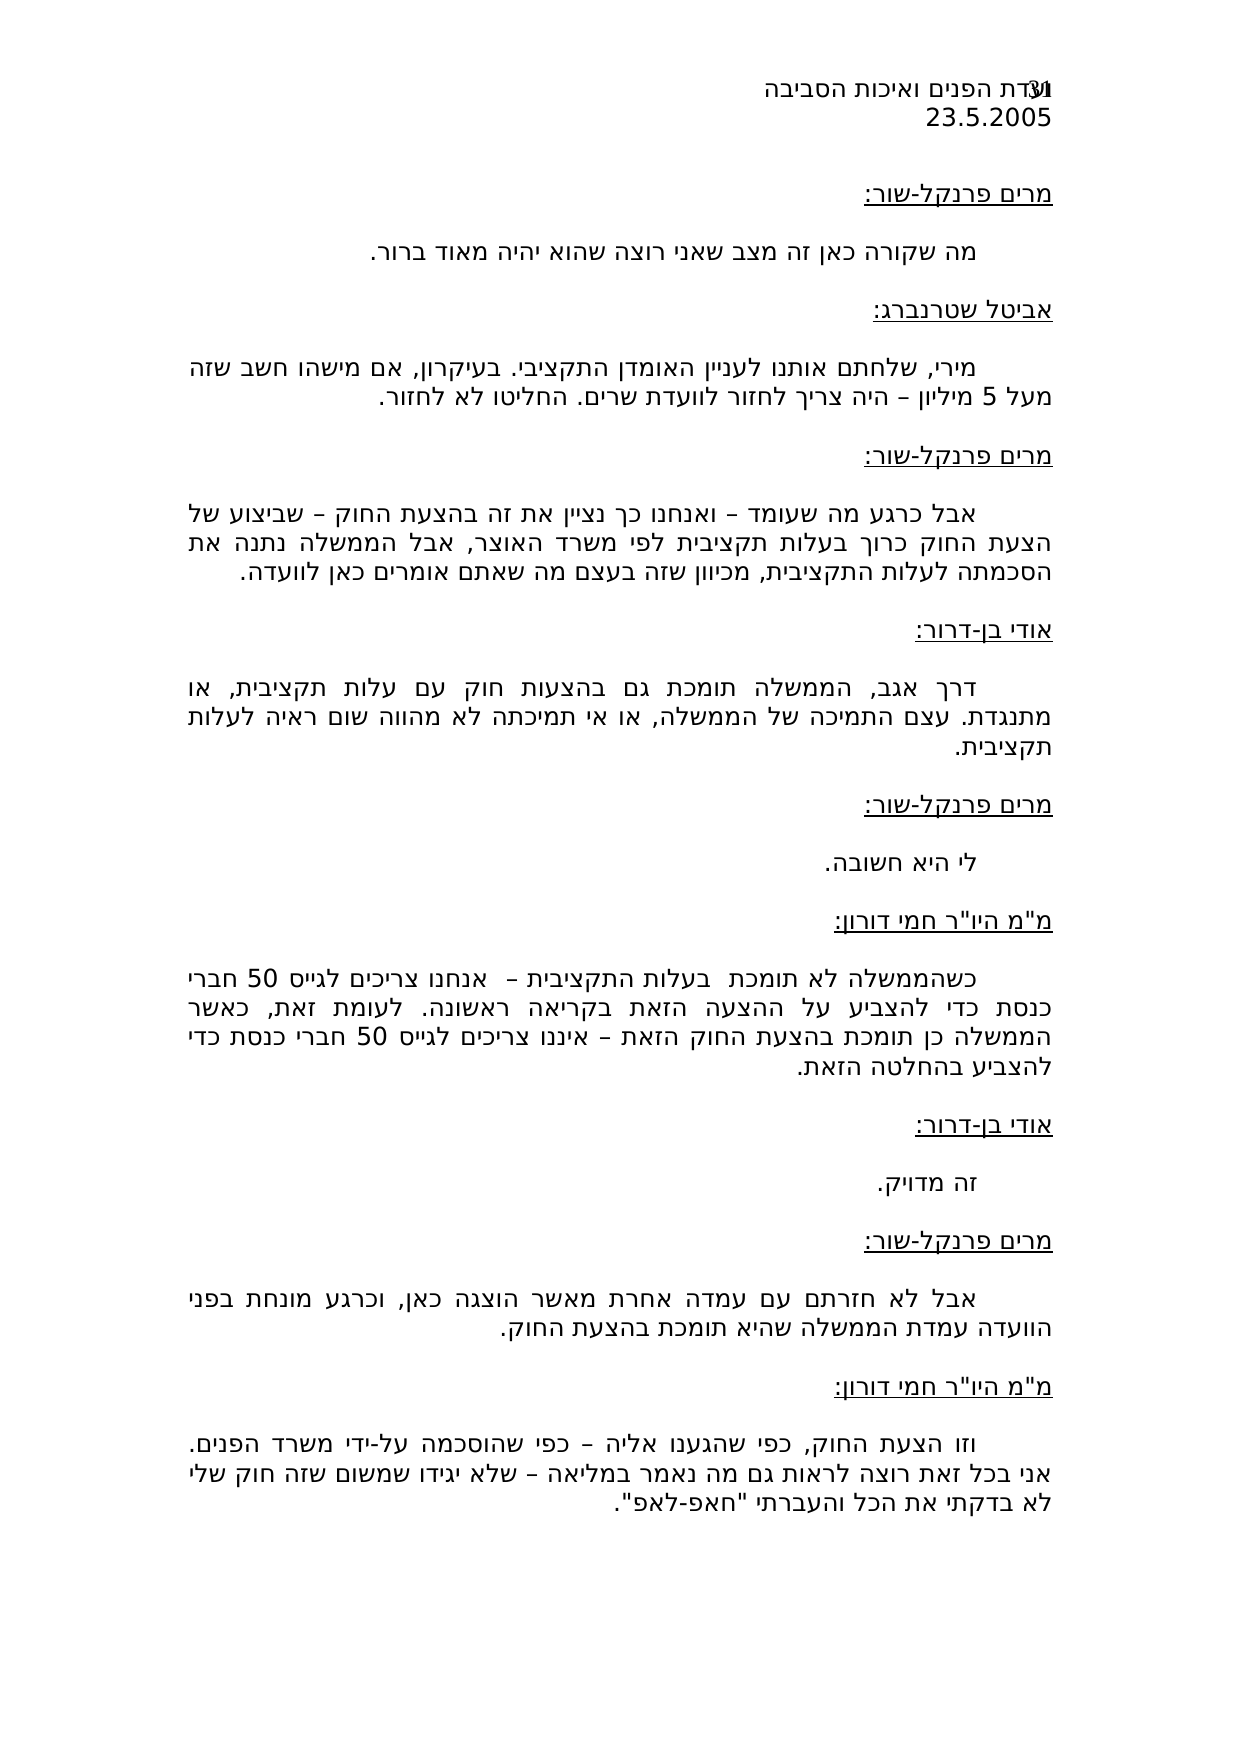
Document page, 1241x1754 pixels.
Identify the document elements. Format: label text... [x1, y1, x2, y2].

text אודי בן-דרור: [187, 586, 1053, 644]
text מרים פרנקל-שור: [187, 150, 1053, 208]
text אבל כרגע מה שעומד – ואנחנו כך נציין את זה בהצעת החוק – שביצוע של הצעת החוק כרוך בעלות תקציבית לפי משרד האוצר, אבל הממשלה נתנה את הסכמתה לעלות התקציבית, מכיוון שזה בעצם מה שאתם אומרים כאן לוועדה. [187, 499, 1053, 586]
text זה מדויק. [187, 1168, 1053, 1197]
text מרים פרנקל-שור: [187, 761, 1053, 819]
text אבל לא חזרתם עם עמדה אחרת מאשר הוצגה כאן, וכרגע מונחת בפני הוועדה עמדת הממשלה שהיא תומכת בהצעת החוק. [187, 1284, 1053, 1342]
text דרך אגב, הממשלה תומכת גם בהצעות חוק עם עלות תקציבית, או מתנגדת. עצם התמיכה של הממשלה, או אי תמיכתה לא מהווה שום ראיה לעלות תקציבית. [187, 673, 1053, 761]
text מרים פרנקל-שור: [187, 1197, 1053, 1255]
text מרים פרנקל-שור: [187, 412, 1053, 470]
text מ"מ היו"ר חמי דורון: [187, 877, 1053, 935]
text אודי בן-דרור: [187, 1081, 1053, 1139]
text לי היא חשובה. [187, 848, 1053, 877]
text מה שקורה כאן זה מצב שאני רוצה שהוא יהיה מאוד ברור. [187, 237, 1053, 266]
text מ"מ היו"ר חמי דורון: [187, 1342, 1053, 1401]
text כשהממשלה לא תומכת בעלות התקציבית – אנחנו צריכים לגייס 50 חברי כנסת כדי להצביע על ההצעה הזאת בקריאה ראשונה. לעומת זאת, כאשר הממשלה כן תומכת בהצעת החוק הזאת – איננו צריכים לגייס 50 חברי כנסת כדי להצביע בהחלטה הזאת. [187, 964, 1053, 1081]
text אביטל שטרנברג: [187, 266, 1053, 324]
text מירי, שלחתם אותנו לעניין האומדן התקציבי. בעיקרון, אם מישהו חשב שזה מעל 5 מיליון – היה צריך לחזור לוועדת שרים. החליטו לא לחזור. [187, 353, 1053, 412]
text וזו הצעת החוק, כפי שהגענו אליה – כפי שהוסכמה על-ידי משרד הפנים. אני בכל זאת רוצה לראות גם מה נאמר במליאה – שלא יגידו שמשום שזה חוק שלי לא בדקתי את הכל והעברתי "חאפ-לאפ". [187, 1429, 1053, 1517]
